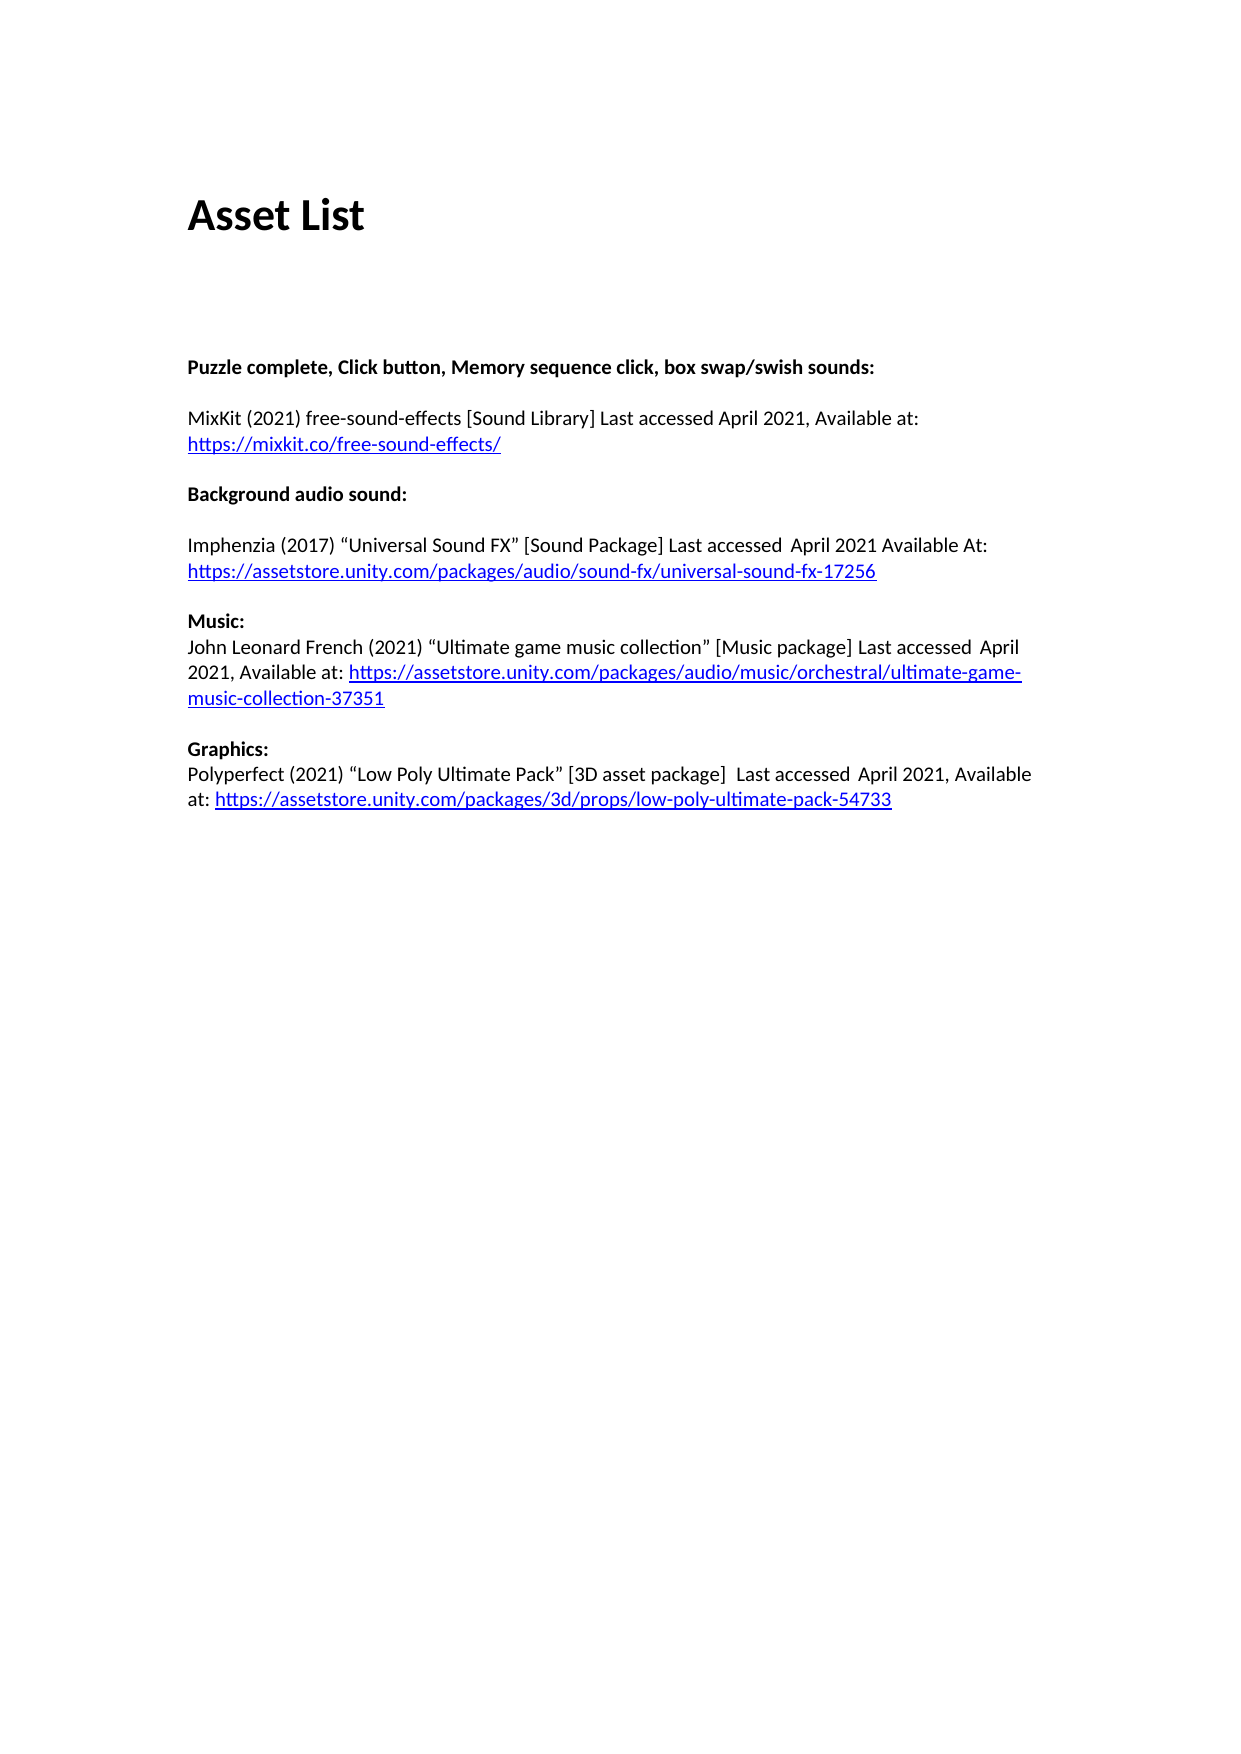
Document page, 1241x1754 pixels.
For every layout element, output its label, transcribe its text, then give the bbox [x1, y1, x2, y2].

list Imphenzia (2017) “Universal Sound FX” [Sound Package] Last accessed April 2021 Available At: https://assetstore.unity.com/packages/audio/sound-fx/universal-sound-fx-17256 [187, 532, 1053, 583]
list MixKit (2021) free-sound-effects [Sound Library] Last accessed April 2021, Available at: https://mixkit.co/free-sound-effects/ [187, 405, 1053, 456]
text Graphics: [187, 736, 1053, 761]
list Puzzle complete, Click button, Memory sequence click, box swap/swish sounds: [187, 354, 1053, 380]
text Polyperfect (2021) “Low Poly Ultimate Pack” [3D asset package] Last accessed April 2021, Available at: https://assetstore.unity.com/packages/3d/props/low-poly-ultimate-pack-54733 [187, 761, 1053, 812]
subtitle Asset List [187, 185, 1053, 241]
list Background audio sound: [187, 482, 1053, 507]
text John Leonard French (2021) “Ultimate game music collection” [Music package] Last accessed April 2021, Available at: https://assetstore.unity.com/packages/audio/music/orchestral/ultimate-game-music-collection-37351 [187, 634, 1053, 710]
text Music: [187, 609, 1053, 634]
